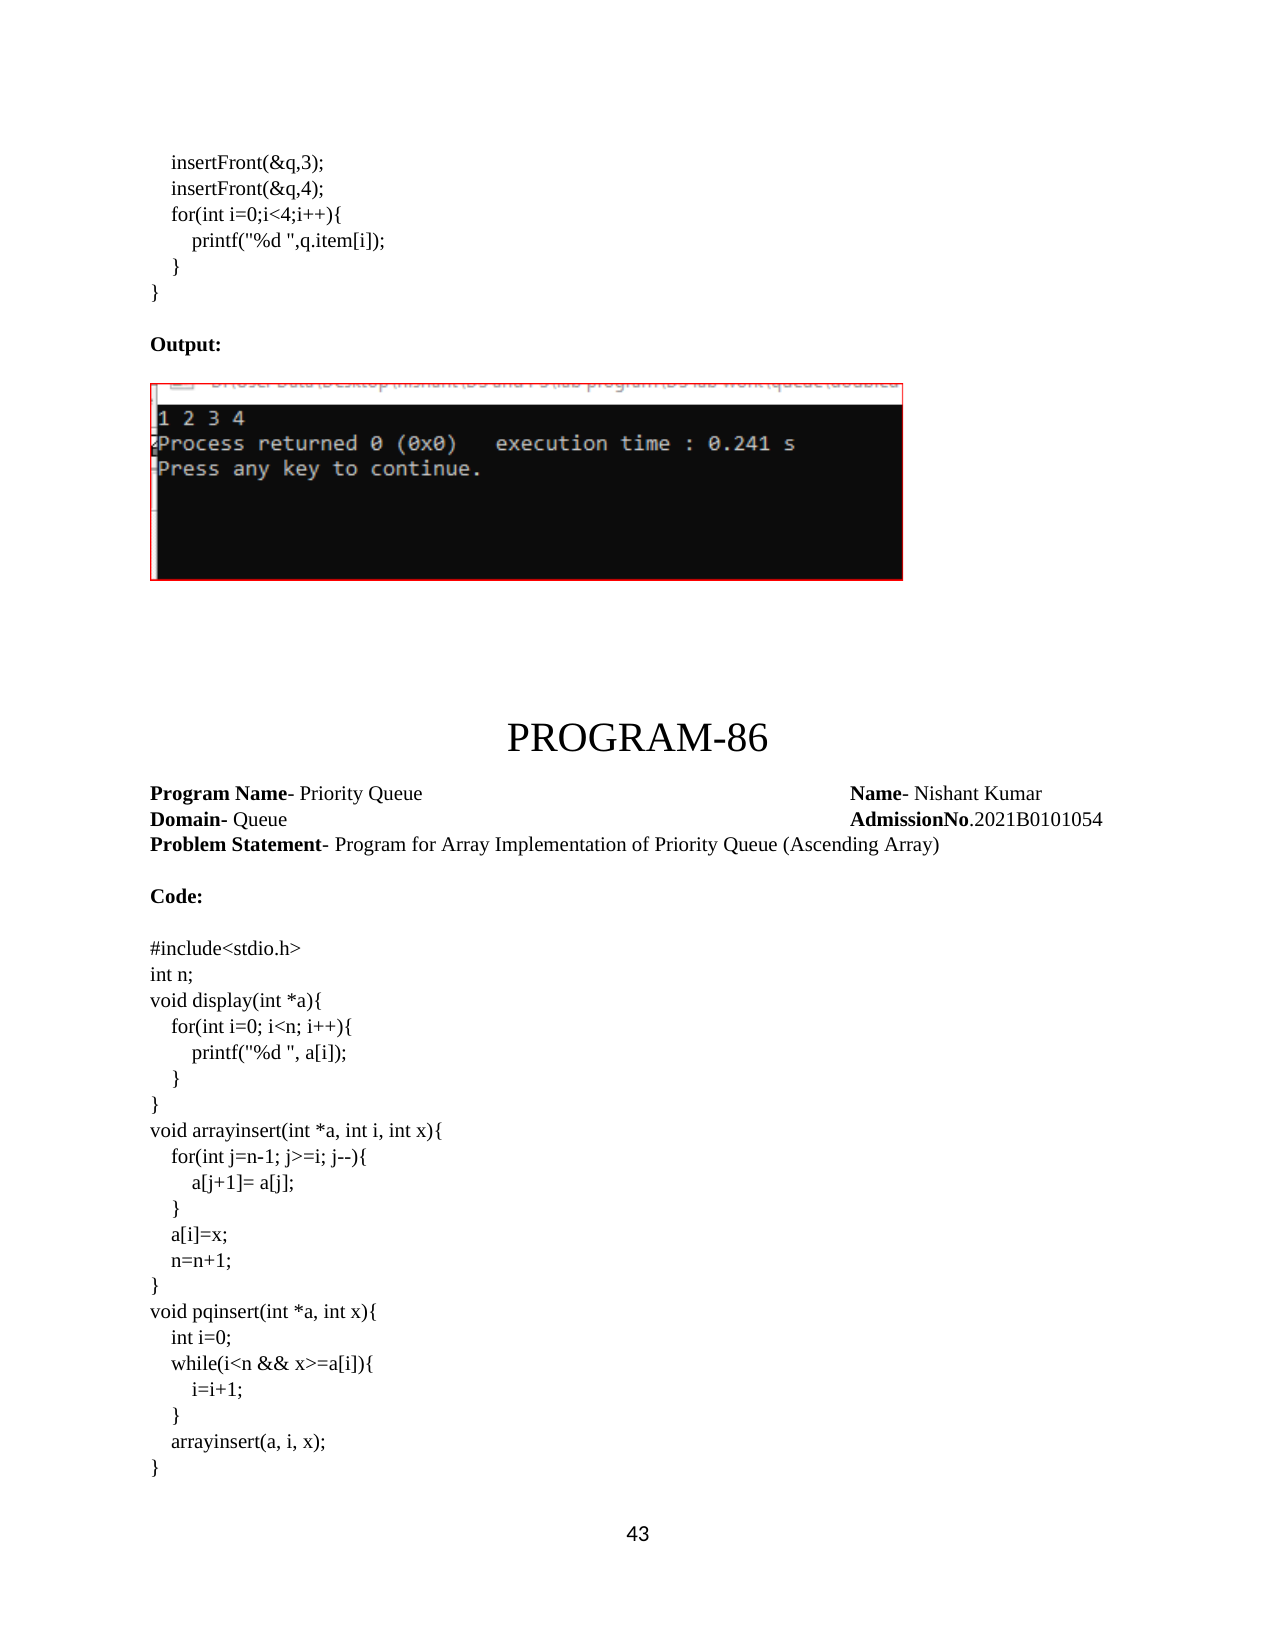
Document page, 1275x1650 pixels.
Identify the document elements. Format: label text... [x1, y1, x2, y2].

text a[i]=x; [150, 1222, 1125, 1246]
text } [150, 1273, 1125, 1297]
text for(int i=0;i<4;i++){ [150, 202, 1125, 226]
text while(i<n && x>=a[i]){ [150, 1351, 1125, 1375]
text #include<stdio.h> [150, 936, 1125, 960]
picture [150, 383, 904, 581]
text } [150, 280, 1125, 304]
text for(int i=0; i<n; i++){ [150, 1014, 1125, 1038]
text i=i+1; [150, 1377, 1125, 1401]
text insertFront(&q,4); [150, 176, 1125, 200]
text } [150, 1066, 1125, 1090]
text for(int j=n-1; j>=i; j--){ [150, 1144, 1125, 1168]
text a[j+1]= a[j]; [150, 1170, 1125, 1194]
text n=n+1; [150, 1247, 1125, 1272]
text Problem Statement- Program for Array Implementation of Priority Queue (Ascending Array) [150, 832, 1125, 856]
text int n; [150, 962, 1125, 986]
text int i=0; [150, 1325, 1125, 1349]
text Domain- Queue AdmissionNo.2021B0101054 [150, 806, 1125, 831]
text printf("%d ", a[i]); [150, 1040, 1125, 1064]
text void display(int *a){ [150, 988, 1125, 1012]
text arrayinsert(a, i, x); [150, 1429, 1125, 1453]
text PROGRAM-86 [150, 712, 1125, 760]
text insertFront(&q,3); [150, 150, 1125, 174]
text void pqinsert(int *a, int x){ [150, 1299, 1125, 1323]
text Output: [150, 332, 1125, 356]
text } [150, 254, 1125, 278]
text Program Name- Priority Queue Name- Nishant Kumar [150, 781, 1125, 804]
text } [150, 1403, 1125, 1427]
text void arrayinsert(int *a, int i, int x){ [150, 1118, 1125, 1142]
text } [150, 1092, 1125, 1116]
text } [150, 1196, 1125, 1220]
text } [150, 1455, 1125, 1479]
text Code: [150, 884, 1125, 908]
text printf("%d ",q.item[i]); [150, 228, 1125, 252]
